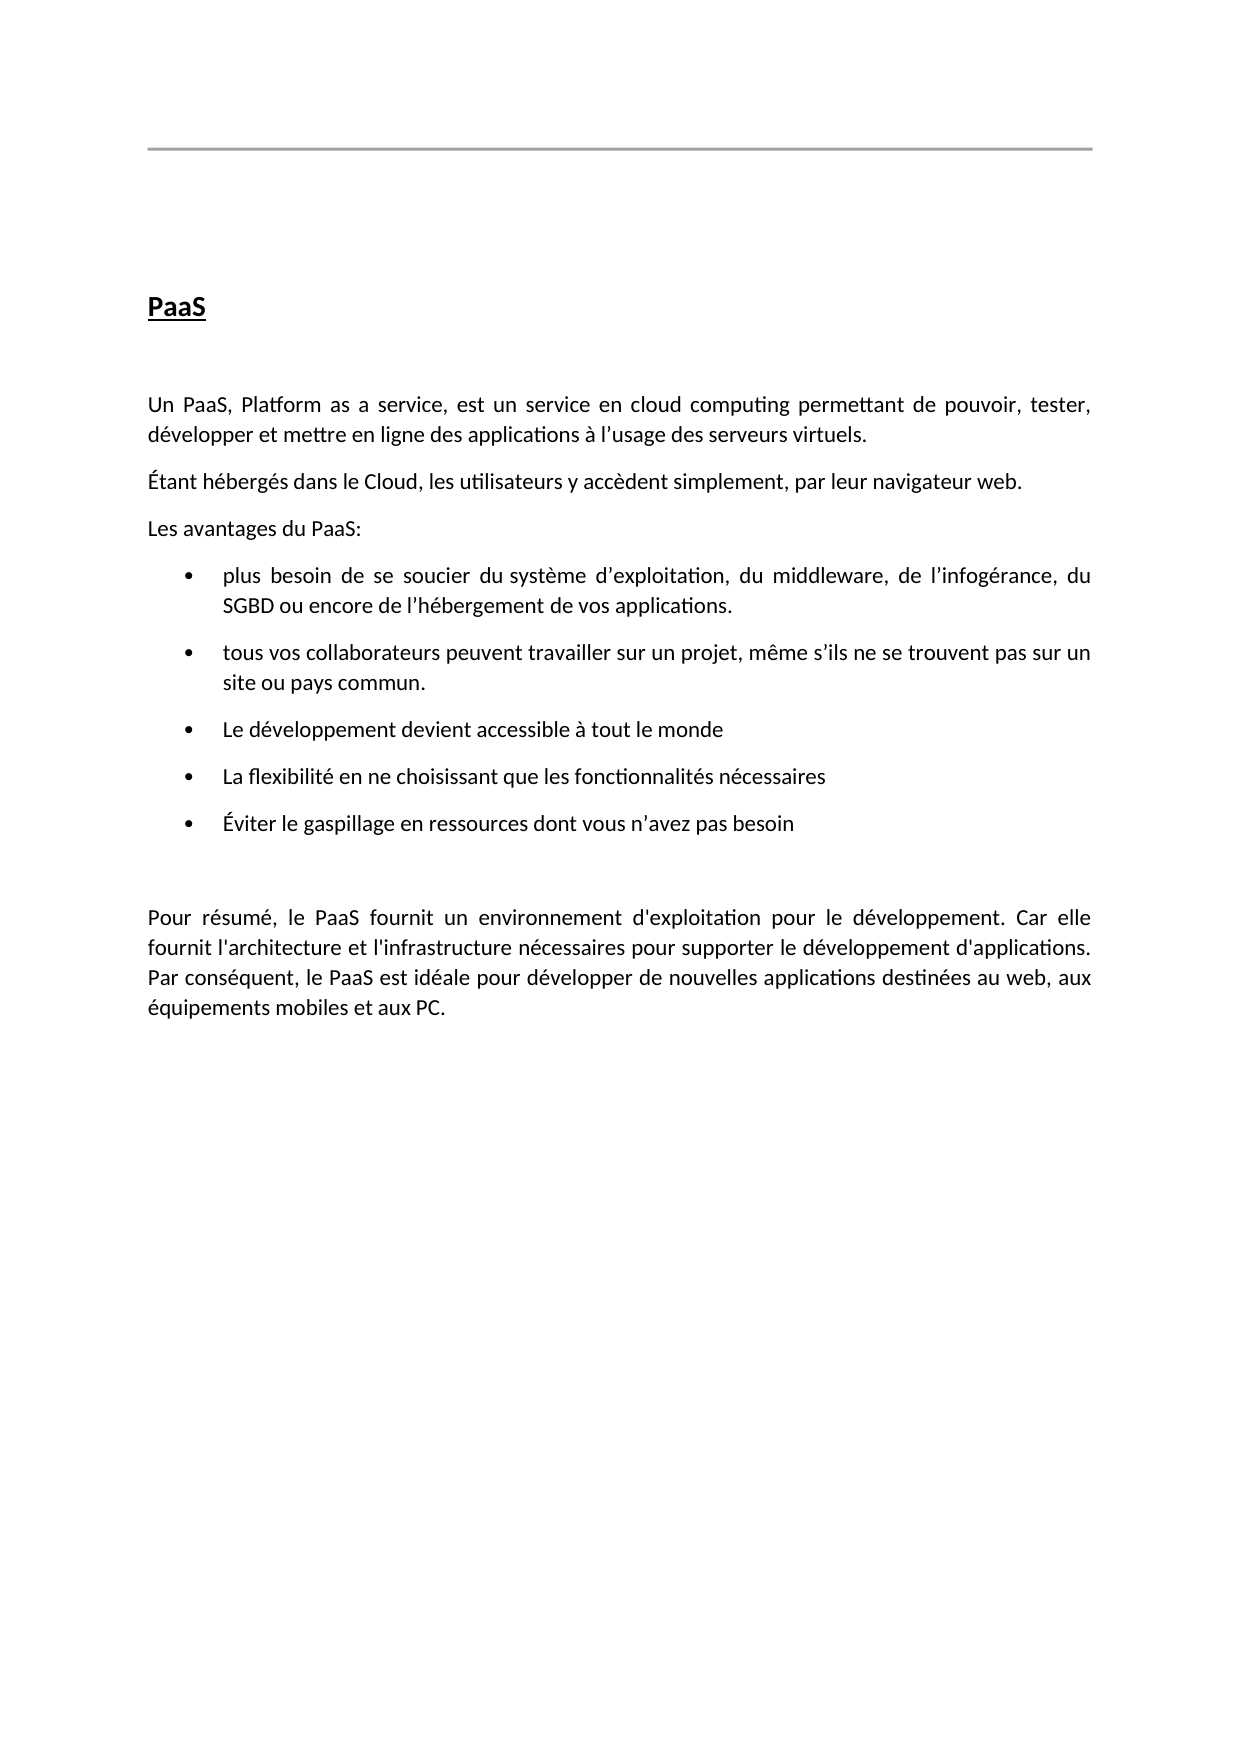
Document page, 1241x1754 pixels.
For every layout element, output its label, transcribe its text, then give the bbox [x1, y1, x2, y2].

text Étant hébergés dans le Cloud, les utilisateurs y accèdent simplement, par leur navigateur web. [148, 467, 1093, 495]
text Pour résumé, le PaaS fournit un environnement d'exploitation pour le développement. Car elle fournit l'architecture et l'infrastructure nécessaires pour supporter le développement d'applications. Par conséquent, le PaaS est idéale pour développer de nouvelles applications destinées au web, aux équipements mobiles et aux PC. [148, 903, 1093, 1021]
text Les avantages du PaaS: [148, 514, 1093, 542]
text Un PaaS, Platform as a service, est un service en cloud computing permettant de pouvoir, tester, développer et mettre en ligne des applications à l’usage des serveurs virtuels. [148, 390, 1093, 448]
list La flexibilité en ne choisissant que les fonctionnalités nécessaires [185, 762, 1093, 790]
list plus besoin de se soucier du système d’exploitation, du middleware, de l’infogérance, du SGBD ou encore de l’hébergement de vos applications. [185, 561, 1093, 619]
list tous vos collaborateurs peuvent travailler sur un projet, même s’ils ne se trouvent pas sur un site ou pays commun. [185, 638, 1093, 696]
list Le développement devient accessible à tout le monde [185, 715, 1093, 743]
list Éviter le gaspillage en ressources dont vous n’avez pas besoin [185, 809, 1093, 837]
text PaaS [148, 288, 1093, 324]
